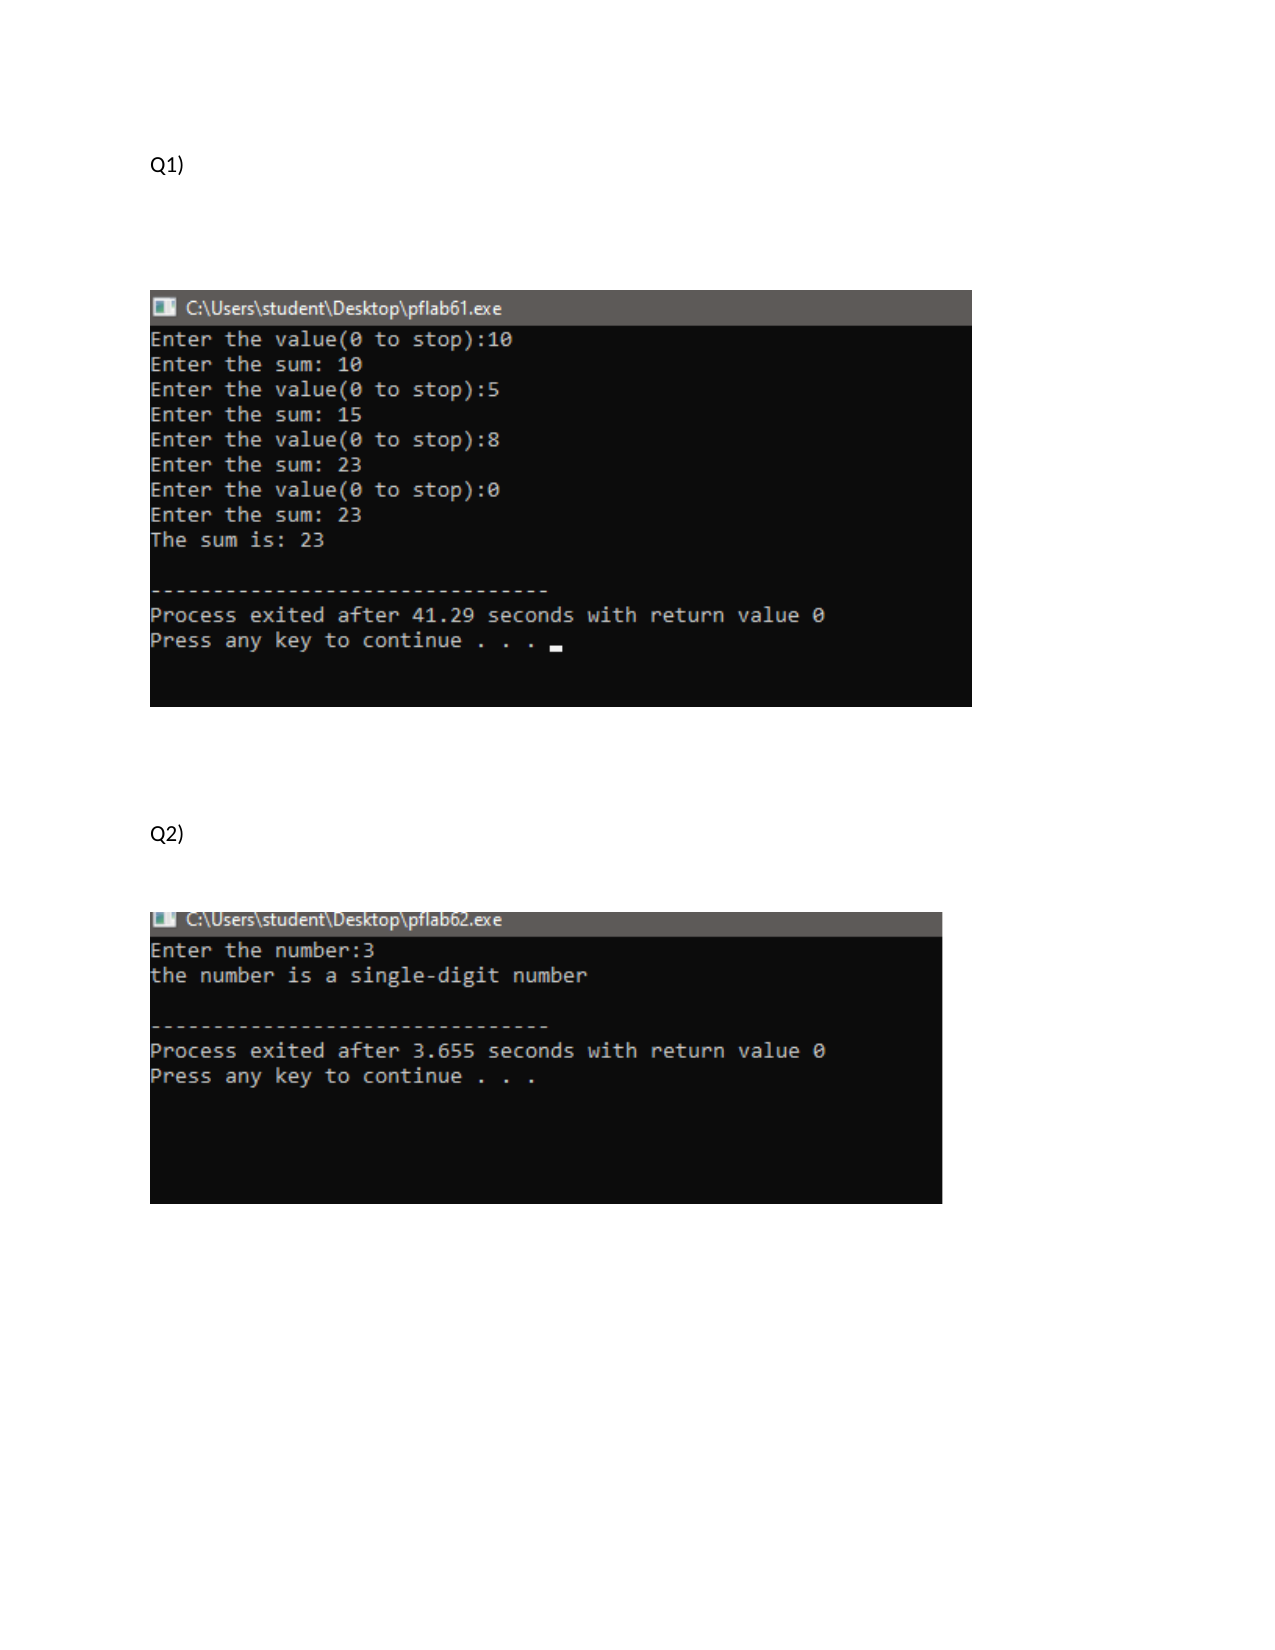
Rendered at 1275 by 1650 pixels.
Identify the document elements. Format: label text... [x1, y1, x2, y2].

text Q1) [150, 150, 1125, 178]
picture [150, 912, 943, 1204]
picture [150, 290, 972, 707]
text Q2) [150, 819, 1125, 847]
